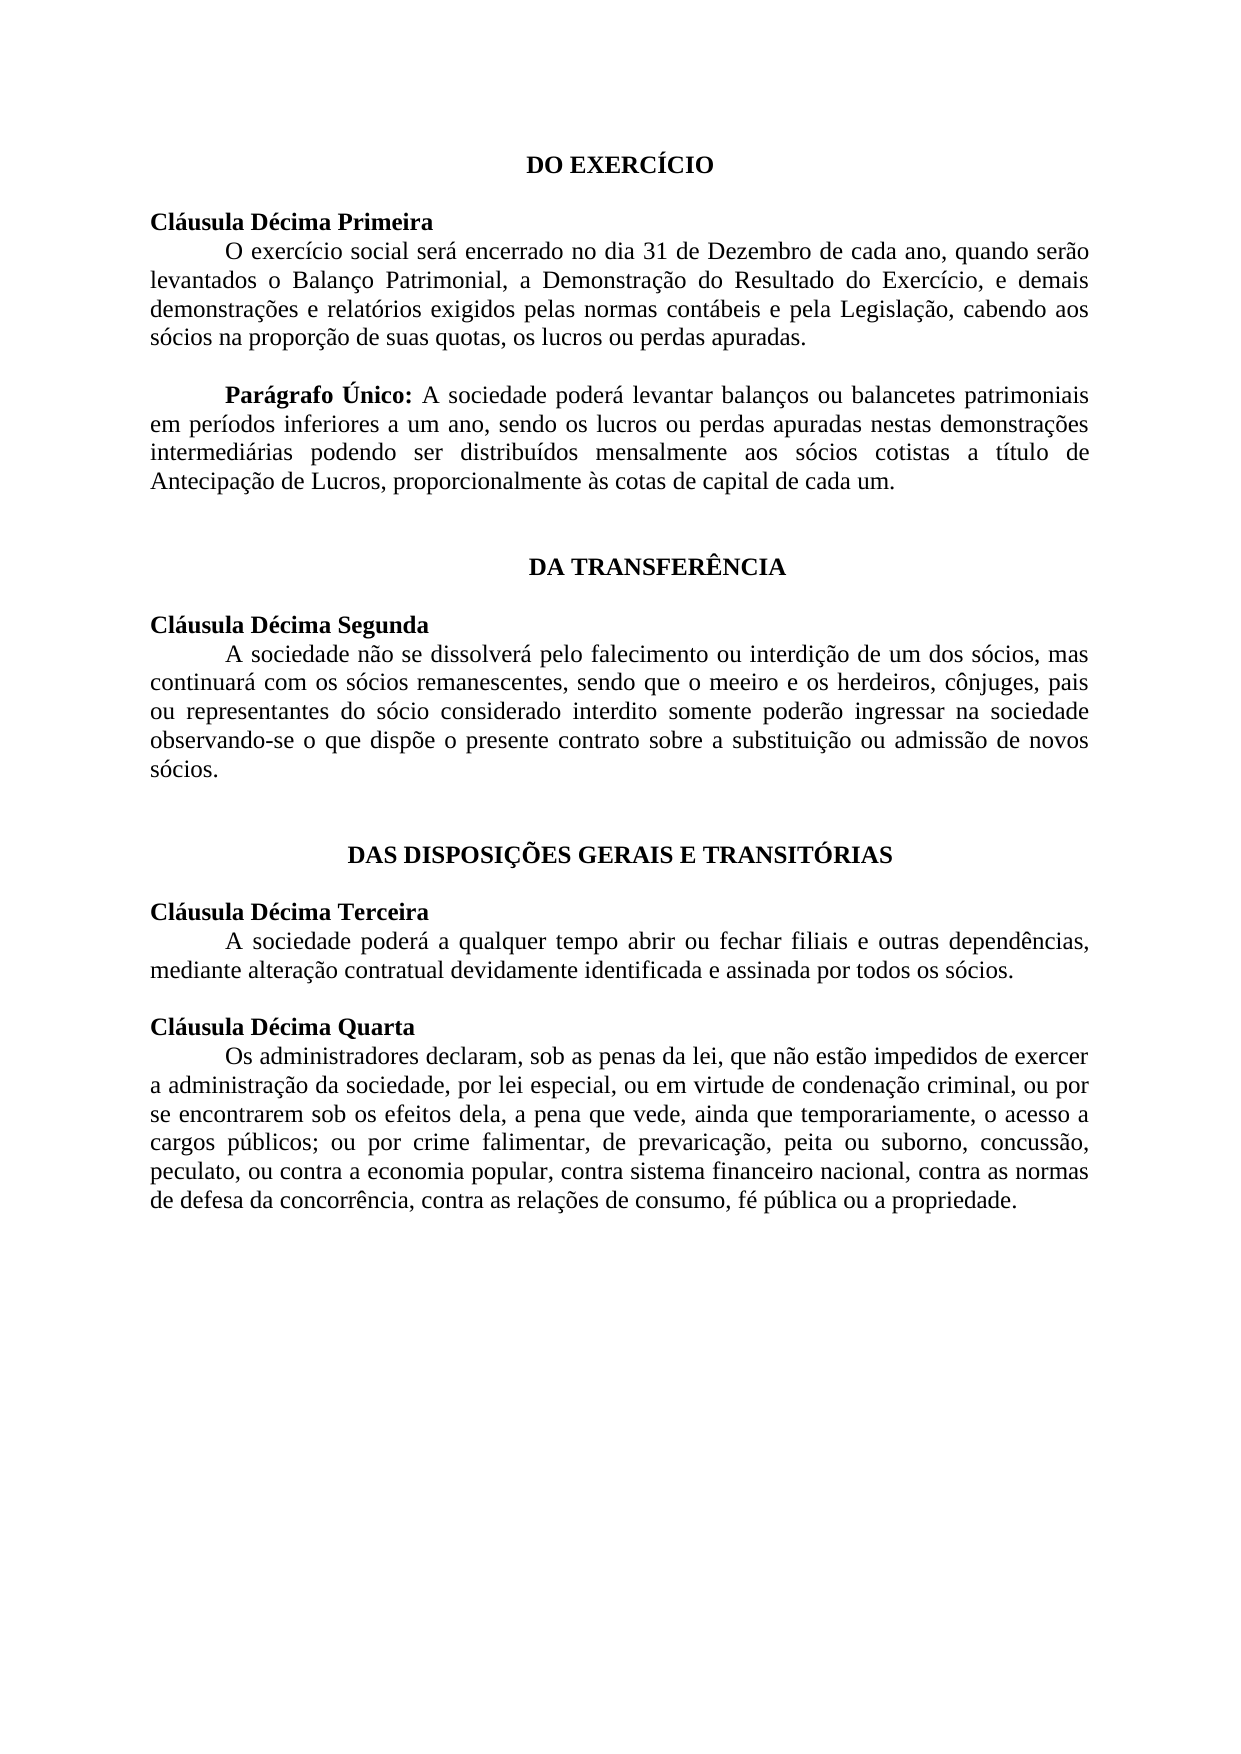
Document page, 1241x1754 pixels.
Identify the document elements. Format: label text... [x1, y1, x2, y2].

subtitle DAS DISPOSIÇÕES GERAIS E TRANSITÓRIAS [150, 840, 1090, 869]
subtitle DO EXERCÍCIO [150, 150, 1090, 179]
subtitle Cláusula Décima Quarta [150, 1012, 1090, 1041]
text Os administradores declaram, sob as penas da lei, que não estão impedidos de exercer a administração da sociedade, por lei especial, ou em virtude de condenação criminal, ou por se encontrarem sob os efeitos dela, a pena que vede, ainda que temporariamente, o acesso a cargos públicos; ou por crime falimentar, de prevaricação, peita ou suborno, concussão, peculato, ou contra a economia popular, contra sistema financeiro nacional, contra as normas de defesa da concorrência, contra as relações de consumo, fé pública ou a propriedade. [150, 1041, 1090, 1214]
subtitle Cláusula Décima Primeira [150, 207, 1090, 236]
subtitle Cláusula Décima Terceira [150, 897, 1090, 926]
text A sociedade poderá a qualquer tempo abrir ou fechar filiais e outras dependências, mediante alteração contratual devidamente identificada e assinada por todos os sócios. [150, 926, 1090, 984]
text Parágrafo Único: A sociedade poderá levantar balanços ou balancetes patrimoniais em períodos inferiores a um ano, sendo os lucros ou perdas apuradas nestas demonstrações intermediárias podendo ser distribuídos mensalmente aos sócios cotistas a título de Antecipação de Lucros, proporcionalmente às cotas de capital de cada um. [150, 380, 1090, 495]
subtitle Cláusula Décima Segunda [150, 610, 1090, 639]
subtitle DA TRANSFERÊNCIA [150, 552, 1090, 581]
text O exercício social será encerrado no dia 31 de Dezembro de cada ano, quando serão levantados o Balanço Patrimonial, a Demonstração do Resultado do Exercício, e demais demonstrações e relatórios exigidos pelas normas contábeis e pela Legislação, cabendo aos sócios na proporção de suas quotas, os lucros ou perdas apuradas. [150, 236, 1090, 351]
text A sociedade não se dissolverá pelo falecimento ou interdição de um dos sócios, mas continuará com os sócios remanescentes, sendo que o meeiro e os herdeiros, cônjuges, pais ou representantes do sócio considerado interdito somente poderão ingressar na sociedade observando-se o que dispõe o presente contrato sobre a substituição ou admissão de novos sócios. [150, 639, 1090, 782]
